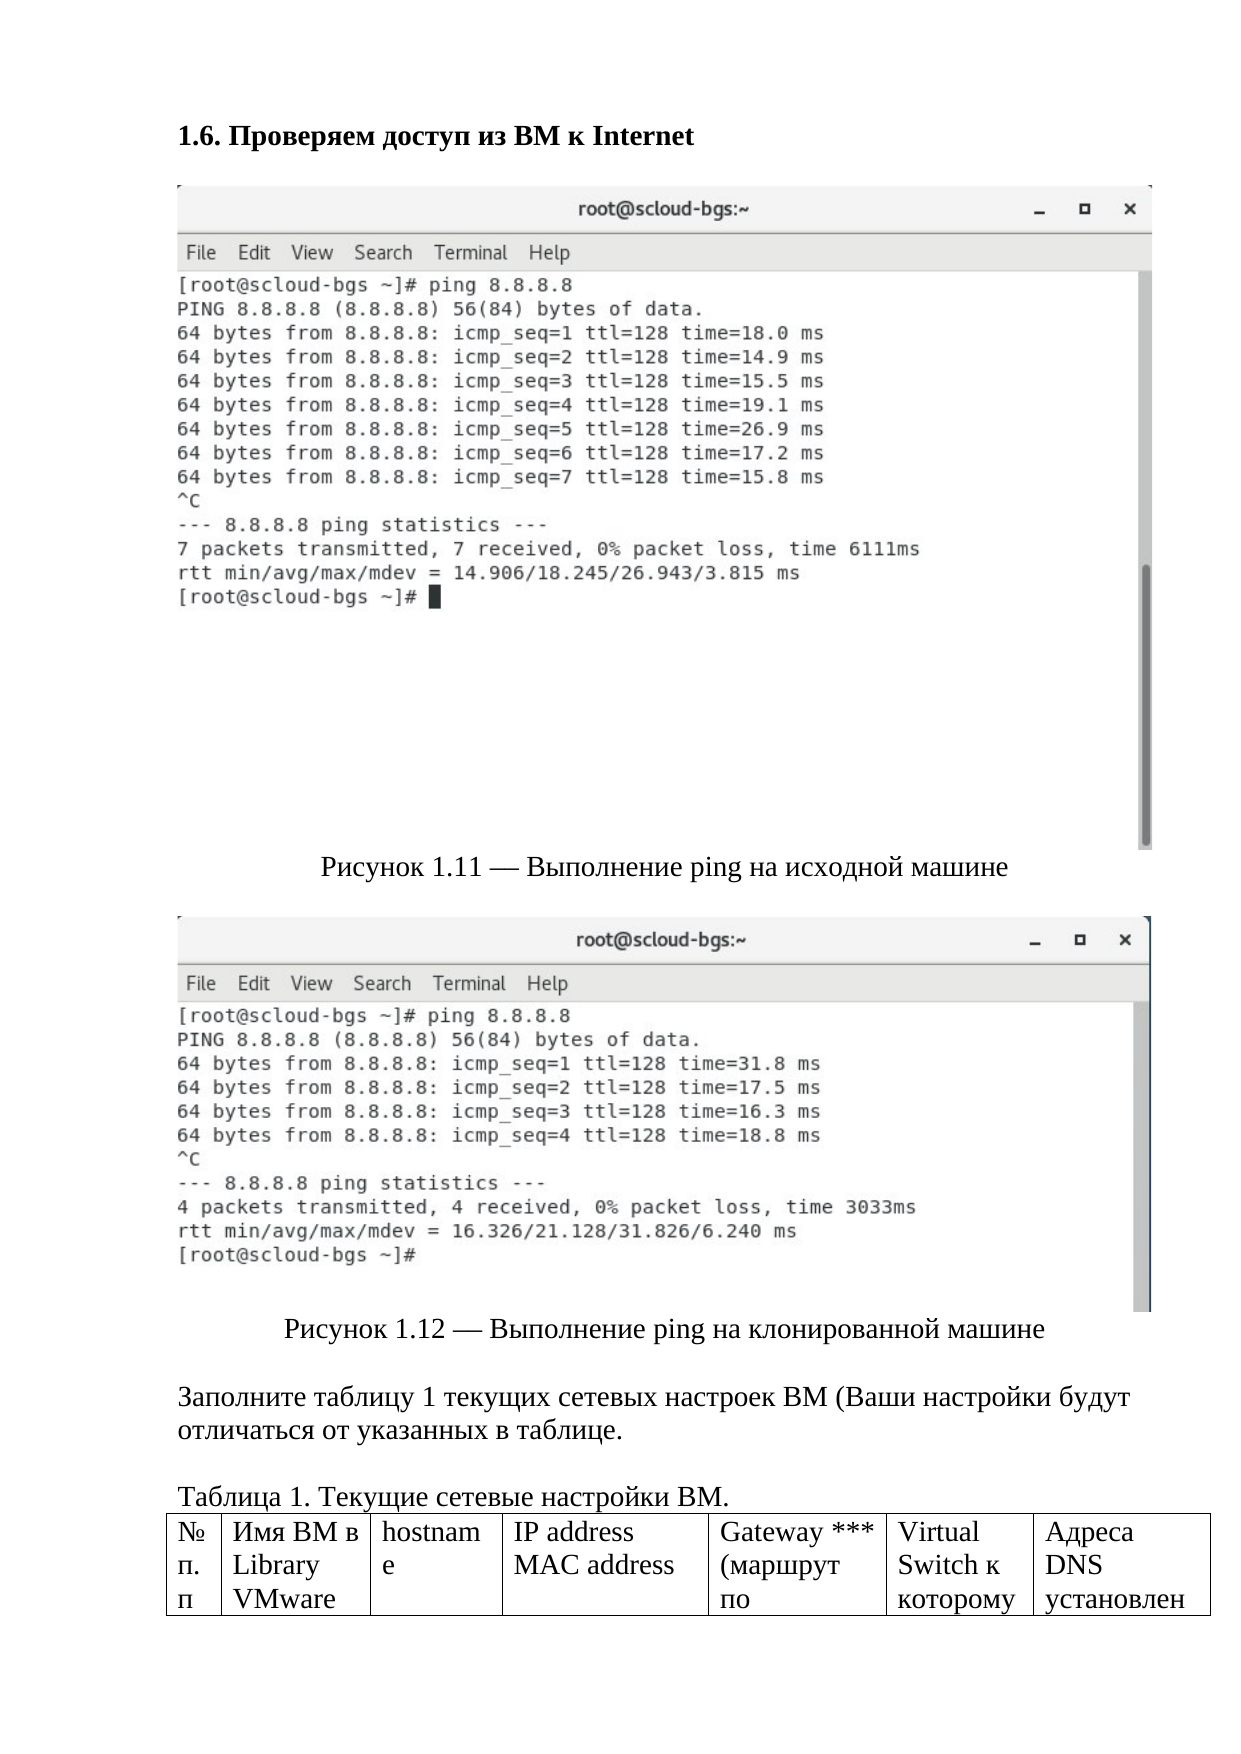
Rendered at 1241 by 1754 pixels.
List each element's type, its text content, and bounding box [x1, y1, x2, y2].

text Заполните таблицу 1 текущих сетевых настроек ВМ (Ваши настройки будут отличаться от указанных в таблице. [177, 1379, 1152, 1446]
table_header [222, 1514, 370, 1614]
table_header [709, 1514, 886, 1614]
table_header № п.п [167, 1514, 221, 1614]
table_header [887, 1514, 1033, 1614]
table_header hostname [371, 1514, 502, 1614]
picture [177, 185, 1153, 850]
text 1.6. Проверяем доступ из ВМ к Internet [177, 118, 1152, 152]
text Таблица 1. Текущие сетевые настройки ВМ. [177, 1479, 1152, 1513]
picture [177, 916, 1152, 1312]
text Рисунок 1.12 –– Выполнение ping на клонированной машине [177, 1312, 1152, 1345]
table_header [503, 1514, 708, 1614]
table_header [1034, 1514, 1210, 1614]
text Рисунок 1.11 –– Выполнение ping на исходной машине [177, 850, 1152, 883]
